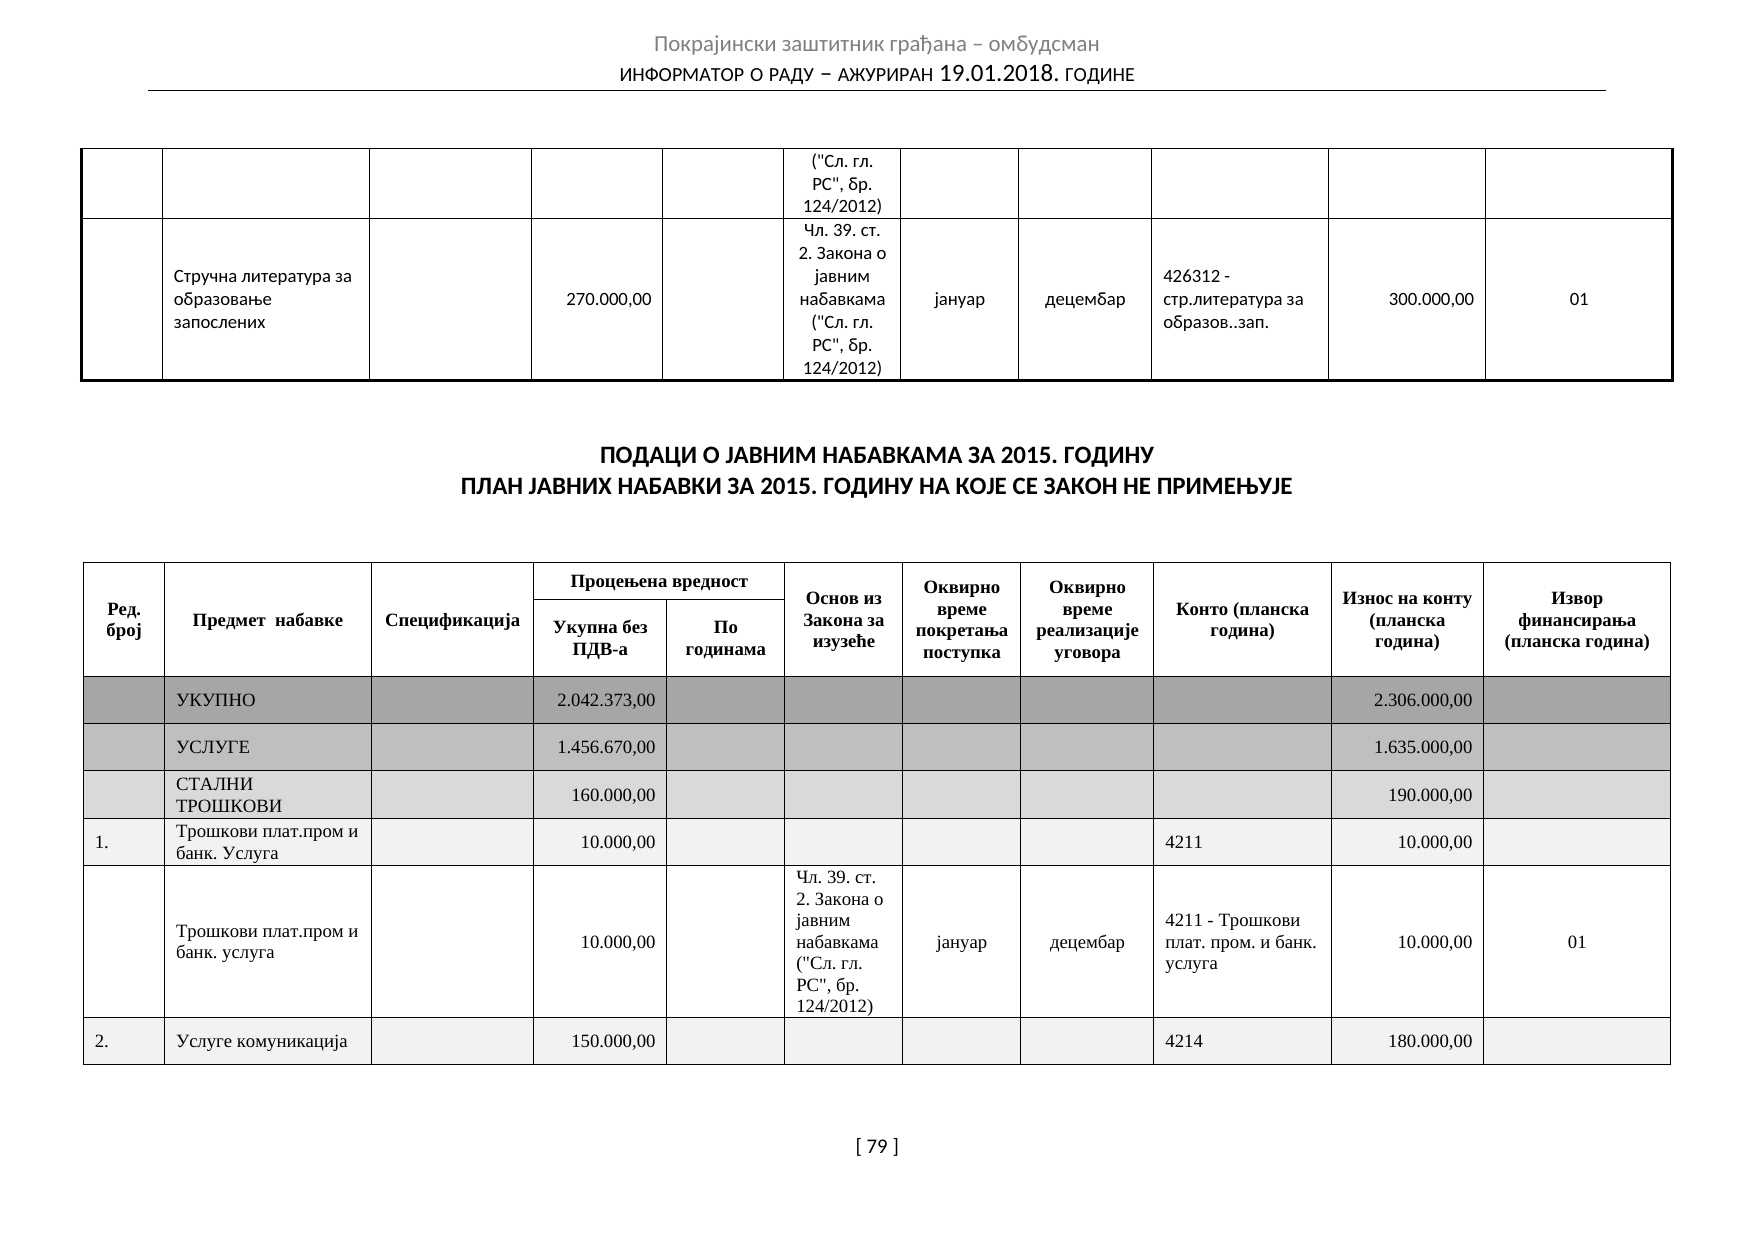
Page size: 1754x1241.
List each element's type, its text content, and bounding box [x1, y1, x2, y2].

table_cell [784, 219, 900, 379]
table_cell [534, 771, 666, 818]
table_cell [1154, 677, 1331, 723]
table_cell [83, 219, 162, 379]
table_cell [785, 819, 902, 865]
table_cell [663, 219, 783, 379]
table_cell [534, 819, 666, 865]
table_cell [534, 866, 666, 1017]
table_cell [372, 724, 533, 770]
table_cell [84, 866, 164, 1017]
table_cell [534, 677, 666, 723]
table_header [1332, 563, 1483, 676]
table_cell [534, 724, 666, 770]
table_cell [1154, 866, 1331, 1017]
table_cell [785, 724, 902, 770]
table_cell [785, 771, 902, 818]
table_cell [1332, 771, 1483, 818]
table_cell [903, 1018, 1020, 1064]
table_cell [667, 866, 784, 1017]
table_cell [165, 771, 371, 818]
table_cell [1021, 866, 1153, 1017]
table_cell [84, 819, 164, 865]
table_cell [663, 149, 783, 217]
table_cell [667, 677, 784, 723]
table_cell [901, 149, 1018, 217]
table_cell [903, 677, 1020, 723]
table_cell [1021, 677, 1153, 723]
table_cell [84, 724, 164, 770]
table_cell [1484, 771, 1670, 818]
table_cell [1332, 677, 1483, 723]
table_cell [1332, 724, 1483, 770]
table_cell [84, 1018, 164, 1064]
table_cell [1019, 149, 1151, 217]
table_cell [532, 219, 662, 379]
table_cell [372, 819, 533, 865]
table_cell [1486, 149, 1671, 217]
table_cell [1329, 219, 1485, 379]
text ПОДАЦИ О ЈАВНИМ НАБАВКАМА ЗА 2015. ГОДИНУ [148, 439, 1606, 470]
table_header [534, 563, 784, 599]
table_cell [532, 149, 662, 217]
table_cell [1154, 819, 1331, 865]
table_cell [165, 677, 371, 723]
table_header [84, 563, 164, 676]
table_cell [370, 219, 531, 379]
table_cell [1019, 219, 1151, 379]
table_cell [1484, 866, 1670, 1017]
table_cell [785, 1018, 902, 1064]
text ПЛAН JAВНИХ НAБAВКИ ЗA 2015. ГOДИНУ НA КOJE СE ЗAКOН НE ПРИMEЊУJE [148, 470, 1606, 501]
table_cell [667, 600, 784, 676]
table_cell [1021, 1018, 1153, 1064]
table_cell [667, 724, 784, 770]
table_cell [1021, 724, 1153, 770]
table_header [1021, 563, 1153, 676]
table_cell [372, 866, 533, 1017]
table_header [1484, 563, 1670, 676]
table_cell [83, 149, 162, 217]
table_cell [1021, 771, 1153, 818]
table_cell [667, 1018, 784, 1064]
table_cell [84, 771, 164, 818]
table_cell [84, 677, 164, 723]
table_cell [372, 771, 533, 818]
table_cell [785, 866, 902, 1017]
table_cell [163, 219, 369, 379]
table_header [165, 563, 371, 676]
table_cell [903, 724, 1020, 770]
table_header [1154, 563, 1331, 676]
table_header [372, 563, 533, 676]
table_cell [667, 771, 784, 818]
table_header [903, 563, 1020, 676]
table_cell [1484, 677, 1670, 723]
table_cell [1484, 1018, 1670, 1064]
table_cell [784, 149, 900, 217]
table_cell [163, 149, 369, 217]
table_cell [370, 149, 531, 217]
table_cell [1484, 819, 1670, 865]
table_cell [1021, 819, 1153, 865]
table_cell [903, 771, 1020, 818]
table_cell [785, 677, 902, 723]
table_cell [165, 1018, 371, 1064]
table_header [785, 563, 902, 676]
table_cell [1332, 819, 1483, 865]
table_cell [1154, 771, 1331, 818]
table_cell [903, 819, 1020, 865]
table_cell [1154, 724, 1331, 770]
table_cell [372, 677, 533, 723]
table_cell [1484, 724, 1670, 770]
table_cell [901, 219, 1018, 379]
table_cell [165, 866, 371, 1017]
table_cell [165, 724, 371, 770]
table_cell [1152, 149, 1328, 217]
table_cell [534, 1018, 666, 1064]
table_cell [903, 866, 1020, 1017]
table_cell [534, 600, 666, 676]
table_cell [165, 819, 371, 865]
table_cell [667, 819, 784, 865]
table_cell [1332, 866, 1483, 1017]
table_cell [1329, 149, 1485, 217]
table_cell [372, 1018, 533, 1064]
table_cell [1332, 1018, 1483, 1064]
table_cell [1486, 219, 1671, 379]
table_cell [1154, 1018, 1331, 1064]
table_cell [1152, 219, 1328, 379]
